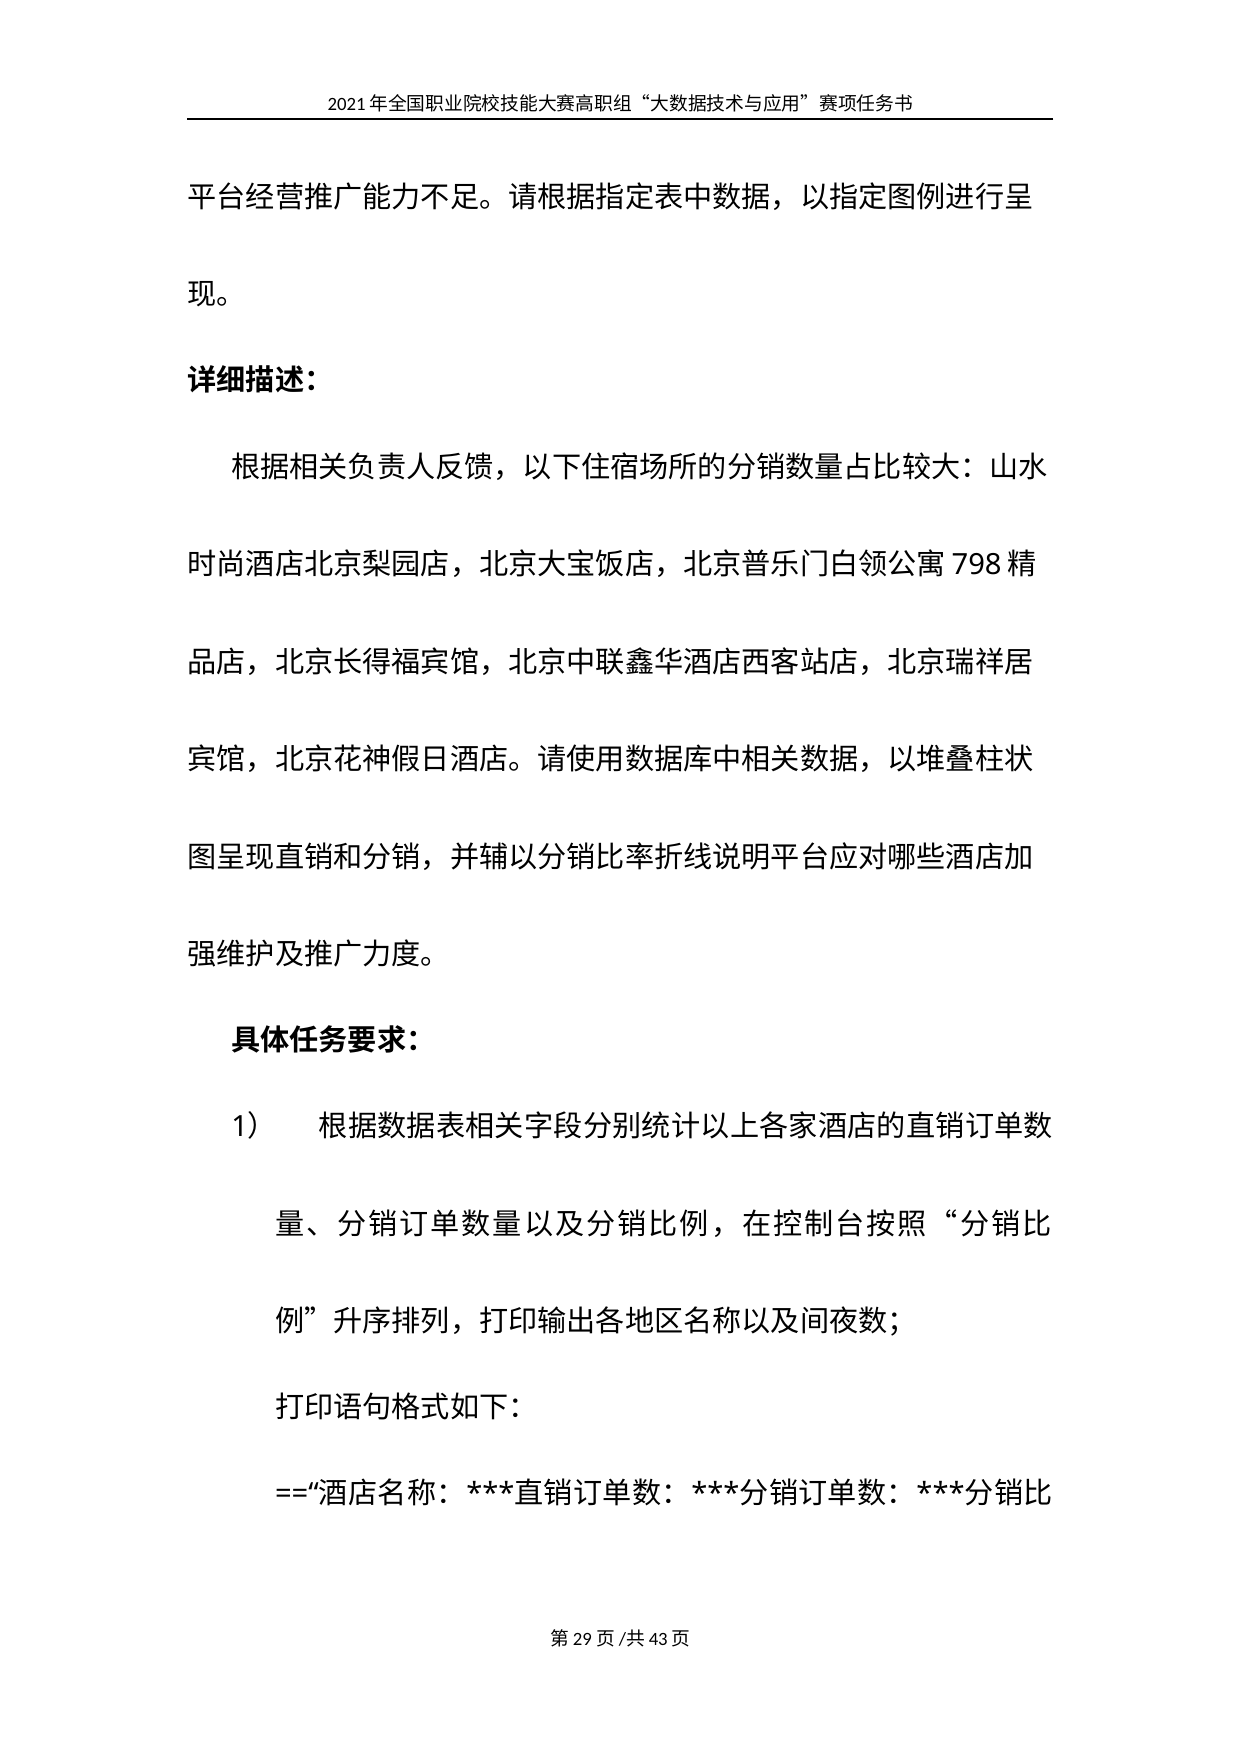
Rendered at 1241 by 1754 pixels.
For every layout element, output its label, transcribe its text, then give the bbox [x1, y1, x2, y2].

text 详细描述： [187, 346, 1053, 411]
text 根据相关负责人反馈，以下住宿场所的分销数量占比较大：山水时尚酒店北京梨园店，北京大宝饭店，北京普乐门白领公寓798精品店，北京长得福宾馆，北京中联鑫华酒店西客站店，北京瑞祥居宾馆，北京花神假日酒店。请使用数据库中相关数据，以堆叠柱状图呈现直销和分销，并辅以分销比率折线说明平台应对哪些酒店加强维护及推广力度。 [187, 432, 1053, 984]
list 打印语句格式如下： [275, 1373, 1053, 1438]
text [187, 162, 1053, 324]
text 具体任务要求： [231, 1005, 1053, 1070]
list 根据数据表相关字段分别统计以上各家酒店的直销订单数量、分销订单数量以及分销比例，在控制台按照“分销比例”升序排列，打印输出各地区名称以及间夜数； [231, 1092, 1053, 1352]
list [275, 1459, 1053, 1524]
